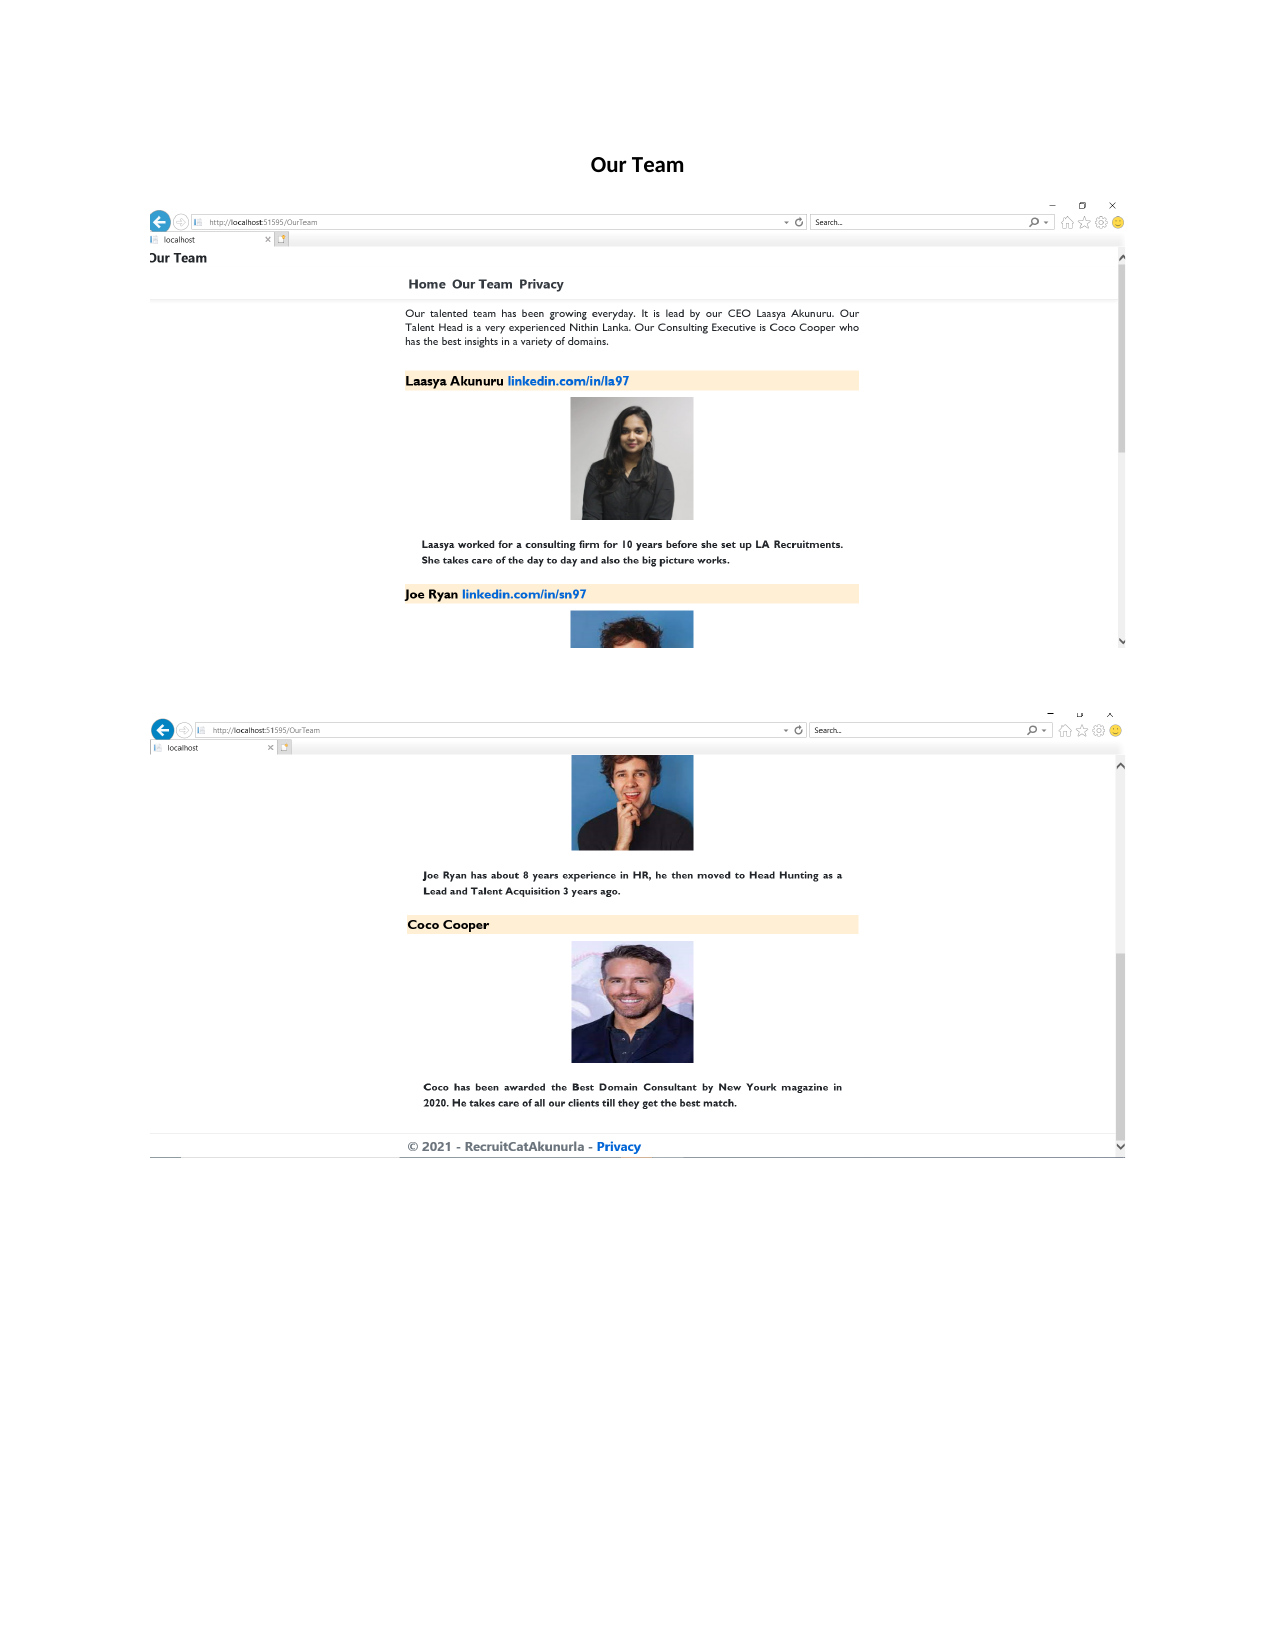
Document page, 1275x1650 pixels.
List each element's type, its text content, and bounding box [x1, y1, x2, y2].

picture [150, 196, 1125, 648]
text Our Team [150, 150, 1125, 178]
picture [150, 713, 1125, 1158]
